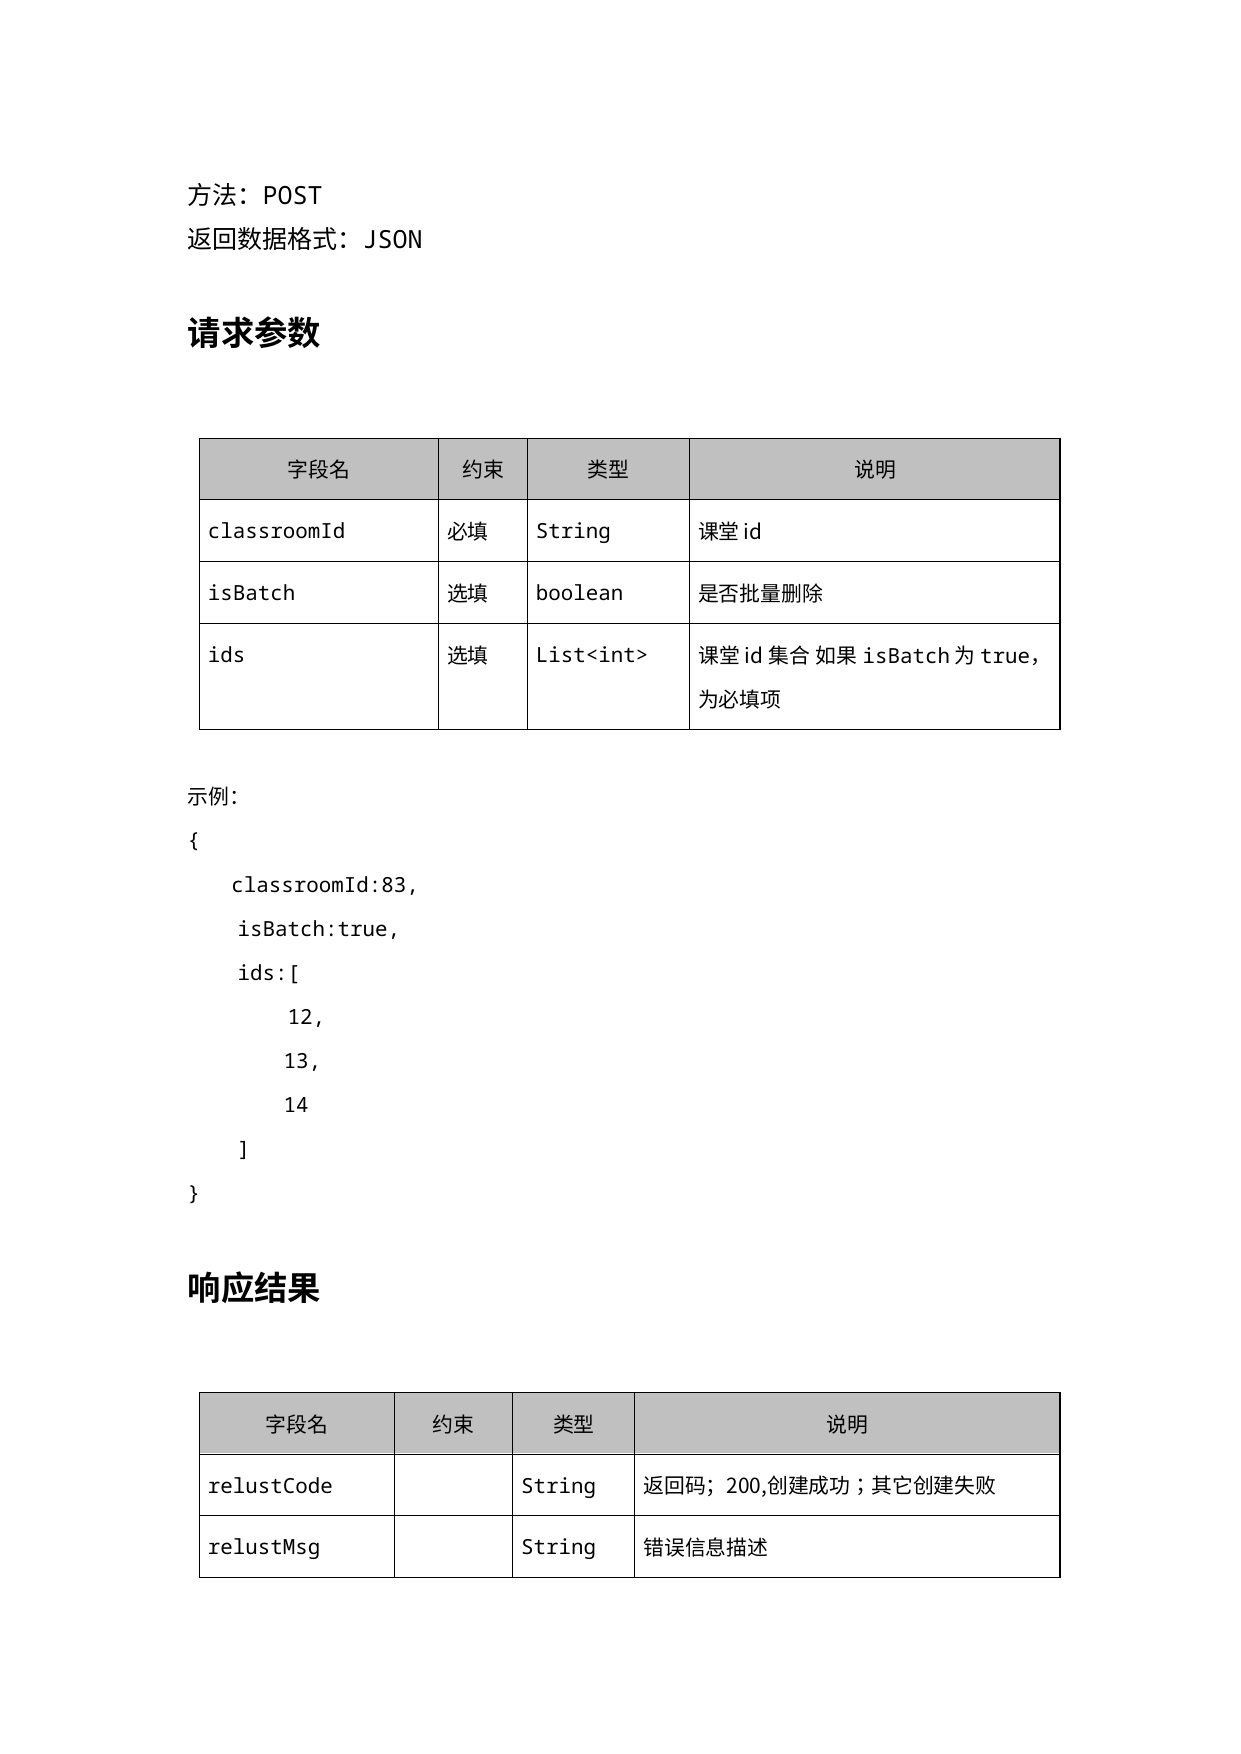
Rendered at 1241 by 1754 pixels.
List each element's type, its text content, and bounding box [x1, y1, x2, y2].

text 13, [262, 1038, 1053, 1082]
table_cell 是否批量删除 [690, 562, 1059, 623]
text 12, [237, 994, 1053, 1038]
text 示例： [187, 774, 1053, 818]
table_cell [395, 1516, 512, 1577]
subtitle 响应结果 [187, 1241, 1053, 1329]
table_cell isBatch [200, 562, 438, 623]
table_cell 课堂id [690, 500, 1059, 561]
table_cell List<int> [528, 624, 689, 729]
subtitle 请求参数 [187, 287, 1053, 375]
text ] [237, 1126, 1053, 1170]
text ids:[ [237, 950, 1053, 994]
text 返回数据格式：JSON [187, 216, 1053, 260]
table_cell [395, 1455, 512, 1515]
table_header 约束 [439, 439, 527, 499]
text 方法：POST [187, 172, 1053, 216]
table_header 说明 [690, 439, 1059, 499]
table_cell relustMsg [200, 1516, 394, 1577]
table_header 类型 [513, 1393, 634, 1453]
table_cell 返回码；200,创建成功；其它创建失败 [635, 1455, 1059, 1515]
table_header 约束 [395, 1393, 512, 1453]
table_header 字段名 [200, 439, 438, 499]
table_cell boolean [528, 562, 689, 623]
table_cell String [513, 1516, 634, 1577]
table_cell ids [200, 624, 438, 729]
text classroomId:83, [187, 862, 1053, 906]
table_cell 课堂id集合 如果isBatch为true，为必填项 [690, 624, 1059, 729]
table_cell String [513, 1455, 634, 1515]
table_header 说明 [635, 1393, 1059, 1453]
text } [187, 1170, 1053, 1214]
text 14 [262, 1082, 1053, 1126]
text isBatch:true, [237, 906, 1053, 950]
table_cell 选填 [439, 562, 527, 623]
table_cell String [528, 500, 689, 561]
text { [187, 818, 1053, 862]
table_cell 错误信息描述 [635, 1516, 1059, 1577]
table_cell 必填 [439, 500, 527, 561]
table_cell 选填 [439, 624, 527, 729]
table_cell relustCode [200, 1455, 394, 1515]
table_header 类型 [528, 439, 689, 499]
table_header 字段名 [200, 1393, 394, 1453]
table_cell classroomId [200, 500, 438, 561]
